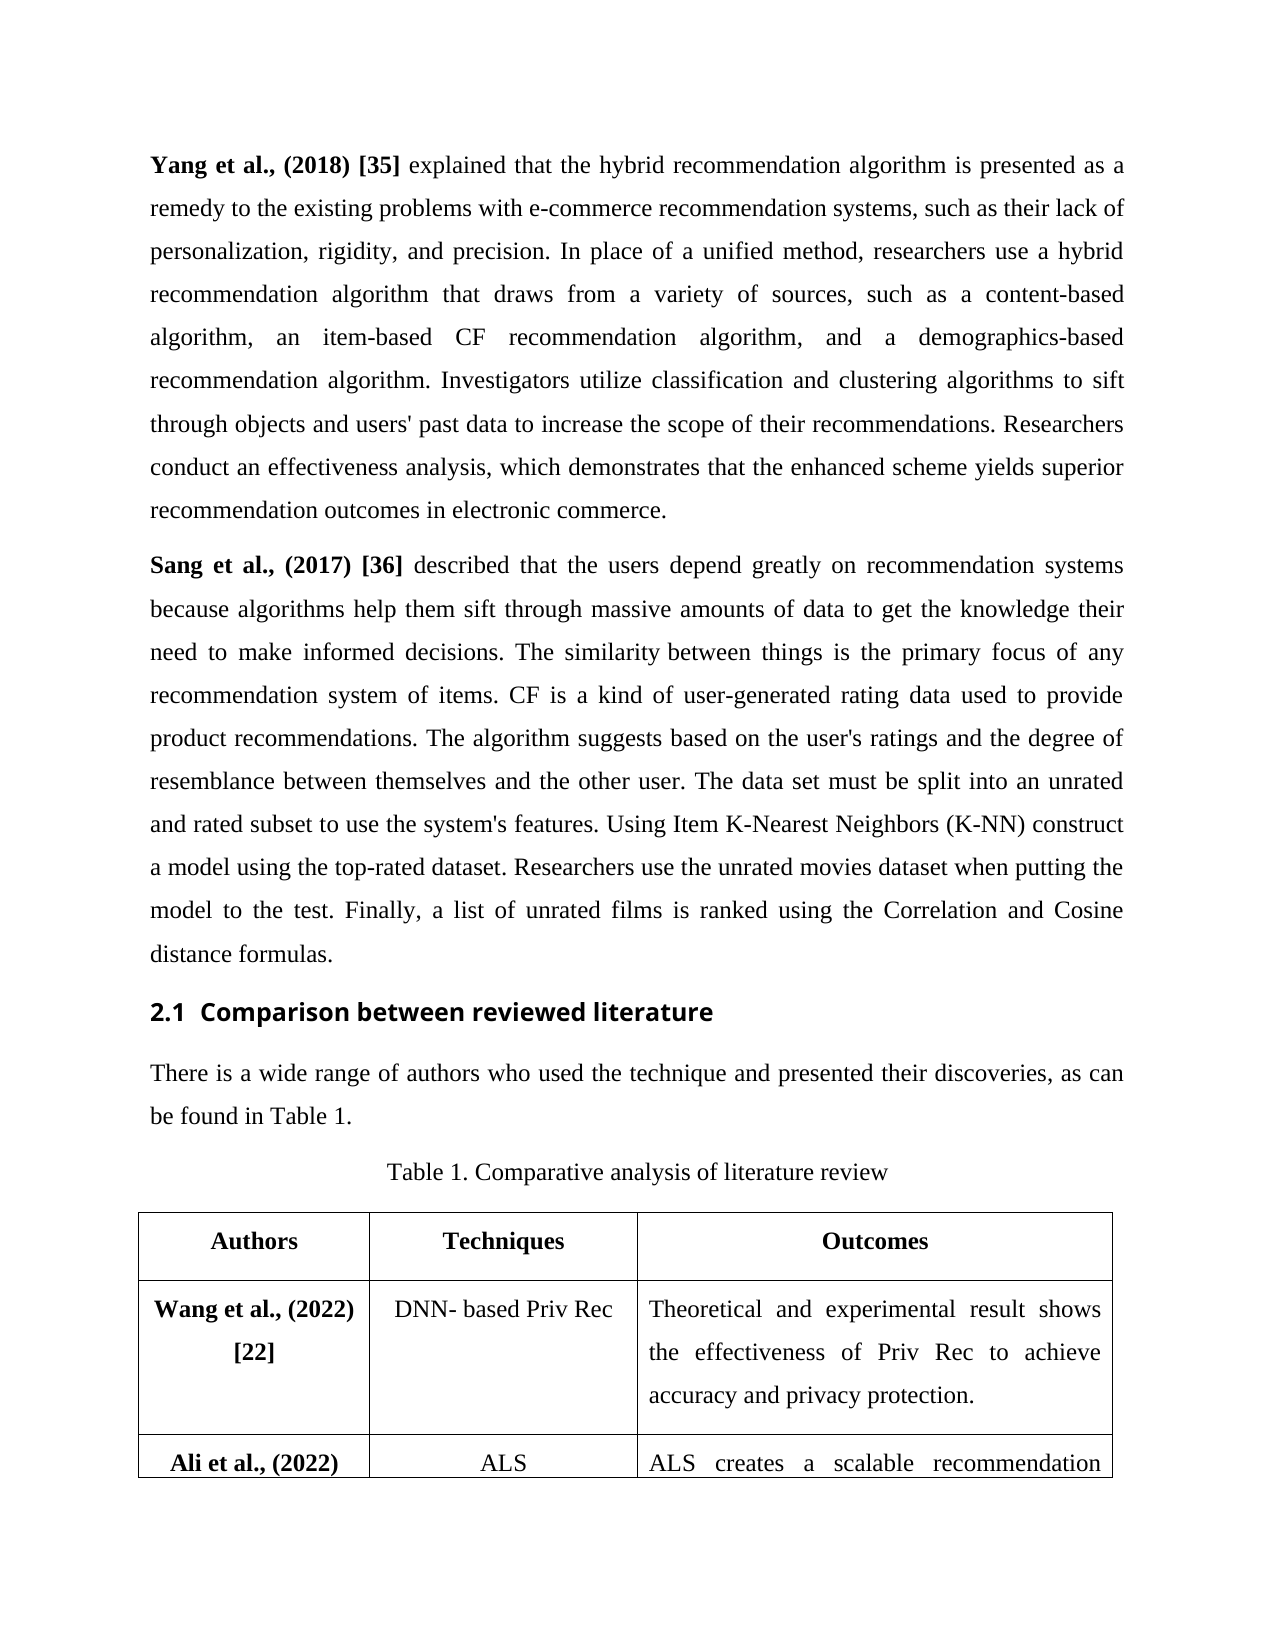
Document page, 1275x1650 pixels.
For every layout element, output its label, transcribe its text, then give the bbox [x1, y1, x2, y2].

list Comparison between reviewed literature [150, 994, 1125, 1028]
table_cell ALS [370, 1435, 637, 1477]
text Yang et al., (2018) [35] explained that the hybrid recommendation algorithm is presented as a remedy to the existing problems with e-commerce recommendation systems, such as their lack of personalization, rigidity, and precision. In place of a unified method, researchers use a hybrid recommendation algorithm that draws from a variety of sources, such as a content-based algorithm, an item-based CF recommendation algorithm, and a demographics-based recommendation algorithm. Investigators utilize classification and clustering algorithms to sift through objects and users' past data to increase the scope of their recommendations. Researchers conduct an effectiveness analysis, which demonstrates that the enhanced scheme yields superior recommendation outcomes in electronic commerce. [150, 150, 1125, 524]
table_header Authors [139, 1213, 369, 1280]
table_cell Theoretical and experimental result shows the effectiveness of Priv Rec to achieve accuracy and privacy protection. [638, 1281, 1112, 1434]
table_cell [638, 1435, 1112, 1477]
table_cell Wang et al., (2022) [22] [139, 1281, 369, 1434]
text Sang et al., (2017) [36] described that the users depend greatly on recommendation systems because algorithms help them sift through massive amounts of data to get the knowledge their need to make informed decisions. The similarity between things is the primary focus of any recommendation system of items. CF is a kind of user-generated rating data used to provide product recommendations. The algorithm suggests based on the user's ratings and the degree of resemblance between themselves and the other user. The data set must be split into an unrated and rated subset to use the system's features. Using Item K-Nearest Neighbors (K-NN) construct a model using the top-rated dataset. Researchers use the unrated movies dataset when putting the model to the test. Finally, a list of unrated films is ranked using the Correlation and Cosine distance formulas. [150, 551, 1125, 967]
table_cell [139, 1435, 369, 1477]
text Table 1. Comparative analysis of literature review [150, 1157, 1125, 1185]
table_header Techniques [370, 1213, 637, 1280]
text There is a wide range of authors who used the technique and presented their discoveries, as can be found in Table 1. [150, 1058, 1125, 1130]
table_header Outcomes [638, 1213, 1112, 1280]
table_cell DNN- based Priv Rec [370, 1281, 637, 1434]
